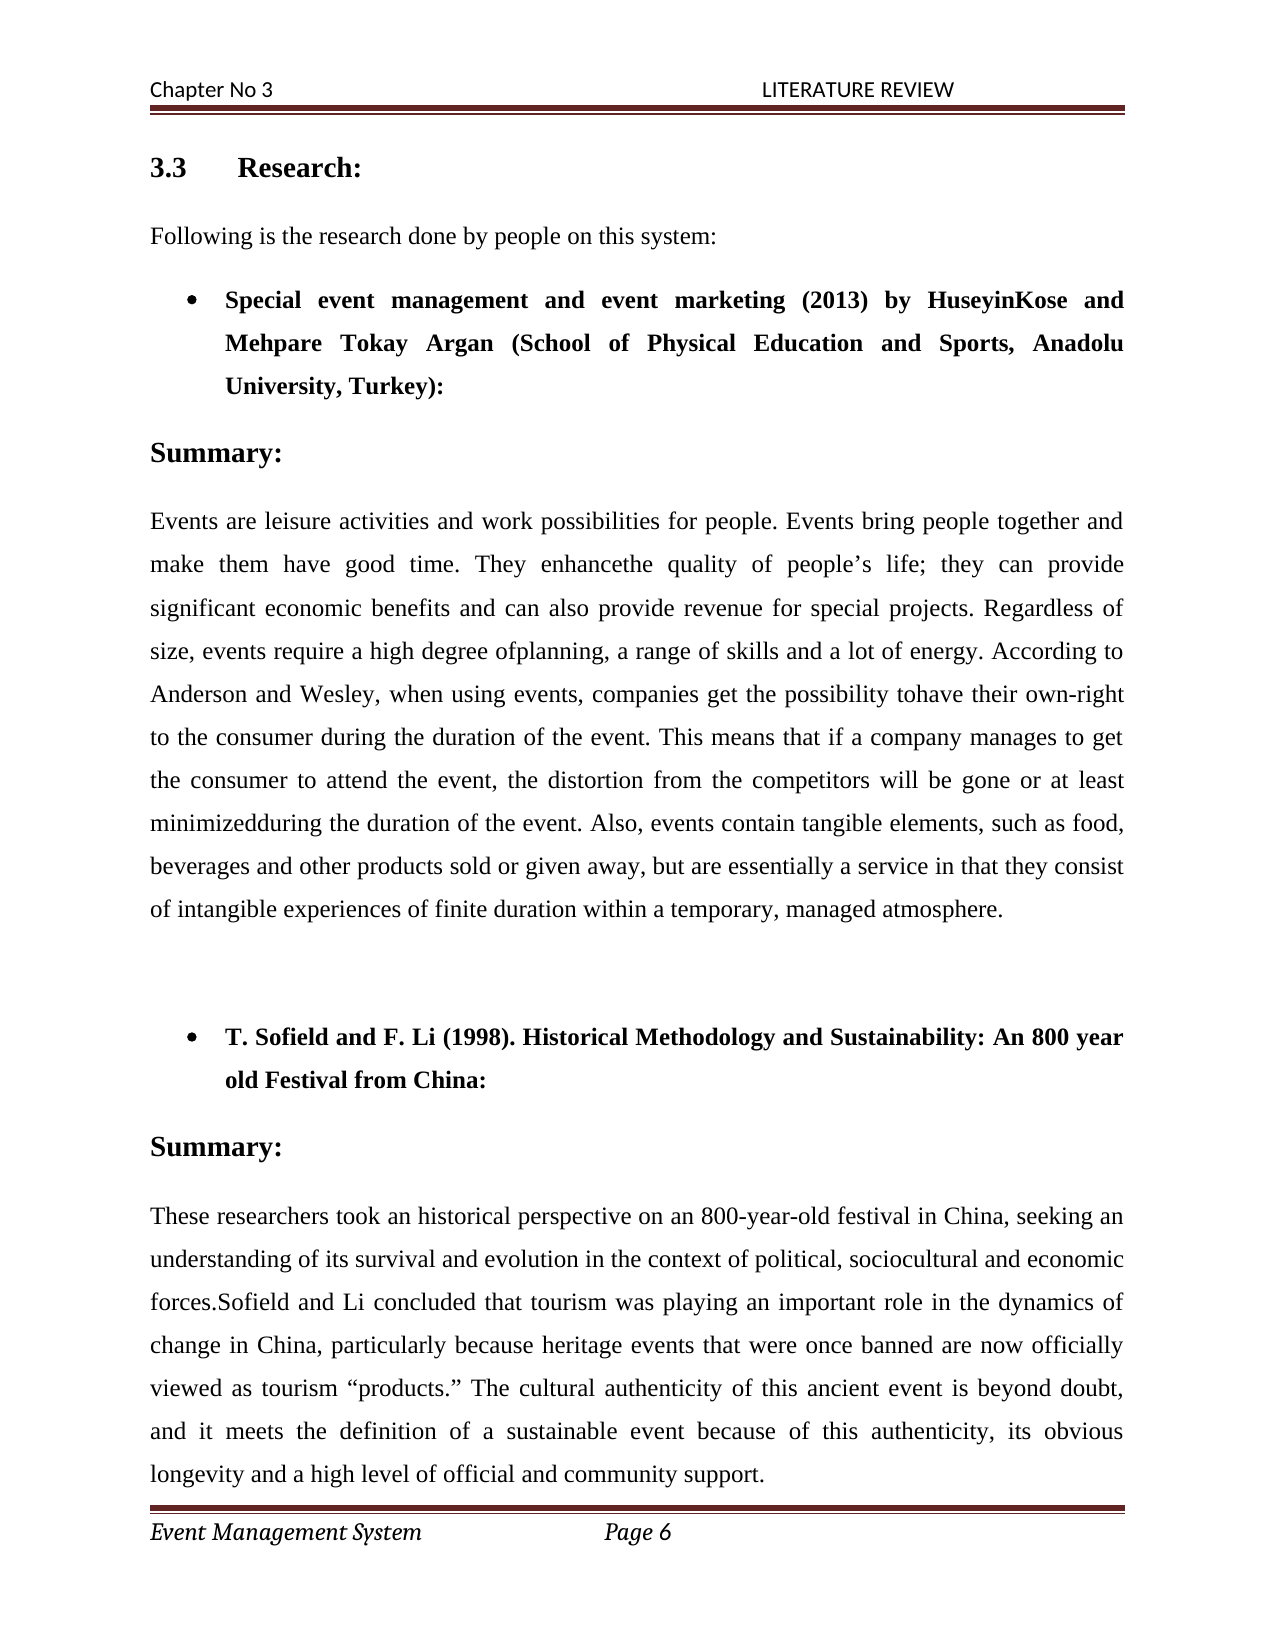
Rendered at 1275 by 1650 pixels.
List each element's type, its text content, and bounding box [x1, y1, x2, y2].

list Special event management and event marketing (2013) by HuseyinKose and Mehpare Tokay Argan (School of Physical Education and Sports, Anadolu University, Turkey): [187, 285, 1125, 400]
text These researchers took an historical perspective on an 800-year-old festival in China, seeking an understanding of its survival and evolution in the context of political, sociocultural and economic forces.Sofield and Li concluded that tourism was playing an important role in the dynamics of change in China, particularly because heritage events that were once banned are now officially viewed as tourism “products.” The cultural authenticity of this ancient event is beyond doubt, and it meets the definition of a sustainable event because of this authenticity, its obvious longevity and a high level of official and community support. [150, 1201, 1125, 1488]
text Summary: [150, 435, 1125, 469]
text Events are leisure activities and work possibilities for people. Events bring people together and make them have good time. They enhancethe quality of people’s life; they can provide significant economic benefits and can also provide revenue for special projects. Regardless of size, events require a high degree ofplanning, a range of skills and a lot of energy. According to Anderson and Wesley, when using events, companies get the possibility tohave their own-right to the consumer during the duration of the event. This means that if a company manages to get the consumer to attend the event, the distortion from the competitors will be gone or at least minimizedduring the duration of the event. Also, events contain tangible elements, such as food, beverages and other products sold or given away, but are essentially a service in that they consist of intangible experiences of finite duration within a temporary, managed atmosphere. [150, 506, 1125, 923]
list T. Sofield and F. Li (1998). Historical Methodology and Sustainability: An 800 year old Festival from China: [187, 1022, 1125, 1094]
text Following is the research done by people on this system: [150, 221, 1125, 250]
text 3.3 Research: [150, 150, 1125, 183]
text Summary: [150, 1129, 1125, 1163]
